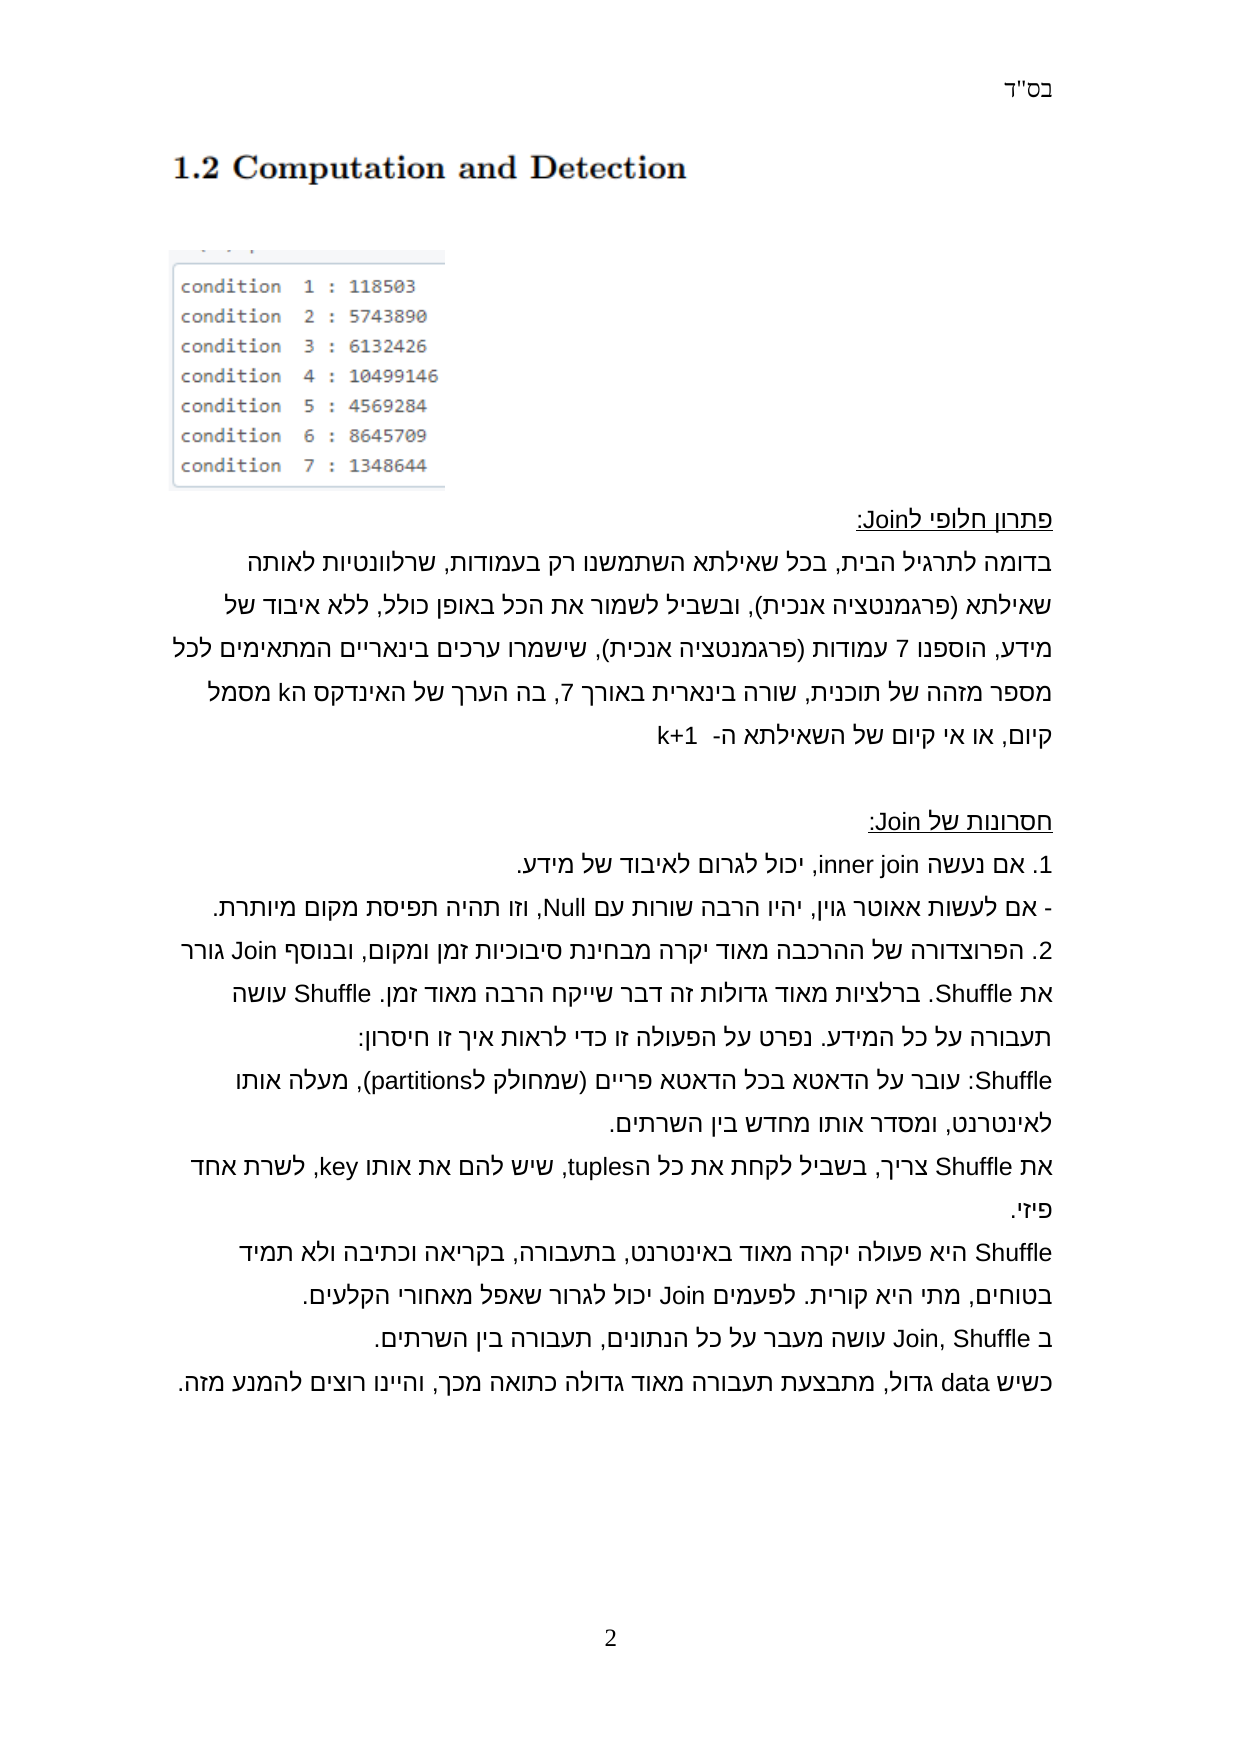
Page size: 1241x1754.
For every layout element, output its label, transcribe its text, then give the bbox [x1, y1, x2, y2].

text 1. אם נעשה inner join, יכול לגרום לאיבוד של מידע. [169, 850, 1053, 879]
picture [168, 250, 445, 491]
text - אם לעשות אאוטר גוין, יהיו הרבה שורות עם Null, וזו תהיה תפיסת מקום מיותרת. [169, 893, 1053, 922]
picture [168, 145, 694, 193]
text בדומה לתרגיל הבית, בכל שאילתא השתמשנו רק בעמודות, שרלוונטיות לאותה שאילתא (פרגמנטציה אנכית), ובשביל לשמור את הכל באופן כולל, ללא איבוד של מידע, הוספנו 7 עמודות (פרגמנטציה אנכית), שישמרו ערכים בינאריים המתאימים לכל מספר מזהה של תוכנית, שורה בינארית באורך 7, בה הערך של האינדקס הk מסמל קיום, או אי קיום של השאילתא ה- k+1 [169, 548, 1053, 749]
text ב Join, Shuffle עושה מעבר על כל הנתונים, תעבורה בין השרתים. [169, 1324, 1053, 1353]
text חסרונות של Join: [169, 807, 1053, 836]
text 2. הפרוצדורה של ההרכבה מאוד יקרה מבחינת סיבוכיות זמן ומקום, ובנוסף Join גורר את Shuffle. ברלציות מאוד גדולות זה דבר שייקח הרבה מאוד זמן. Shuffle עושה תעבורה על כל המידע. נפרט על הפעולה זו כדי לראות איך זו חיסרון: [169, 936, 1053, 1051]
text את Shuffle צריך, בשביל לקחת את כל הtuples, שיש להם את אותו key, לשרת אחד פיזי. [169, 1152, 1053, 1224]
text Shuffle: עובר על הדאטא בכל הדאטא פריים (שמחולק לpartitions), מעלה אותו לאינטרנט, ומסדר אותו מחדש בין השרתים. [169, 1066, 1053, 1137]
text פתרון חלופי לJoin: [169, 505, 1053, 534]
text Shuffle היא פעולה יקרה מאוד באינטרנט, בתעבורה, בקריאה וכתיבה ולא תמיד בטוחים, מתי היא קורית. לפעמים Join יכול לגרור שאפל מאחורי הקלעים. [169, 1238, 1053, 1310]
text כשיש data גדול, מתבצעת תעבורה מאוד גדולה כתואה מכך, והיינו רוצים להמנע מזה. [169, 1367, 1053, 1396]
